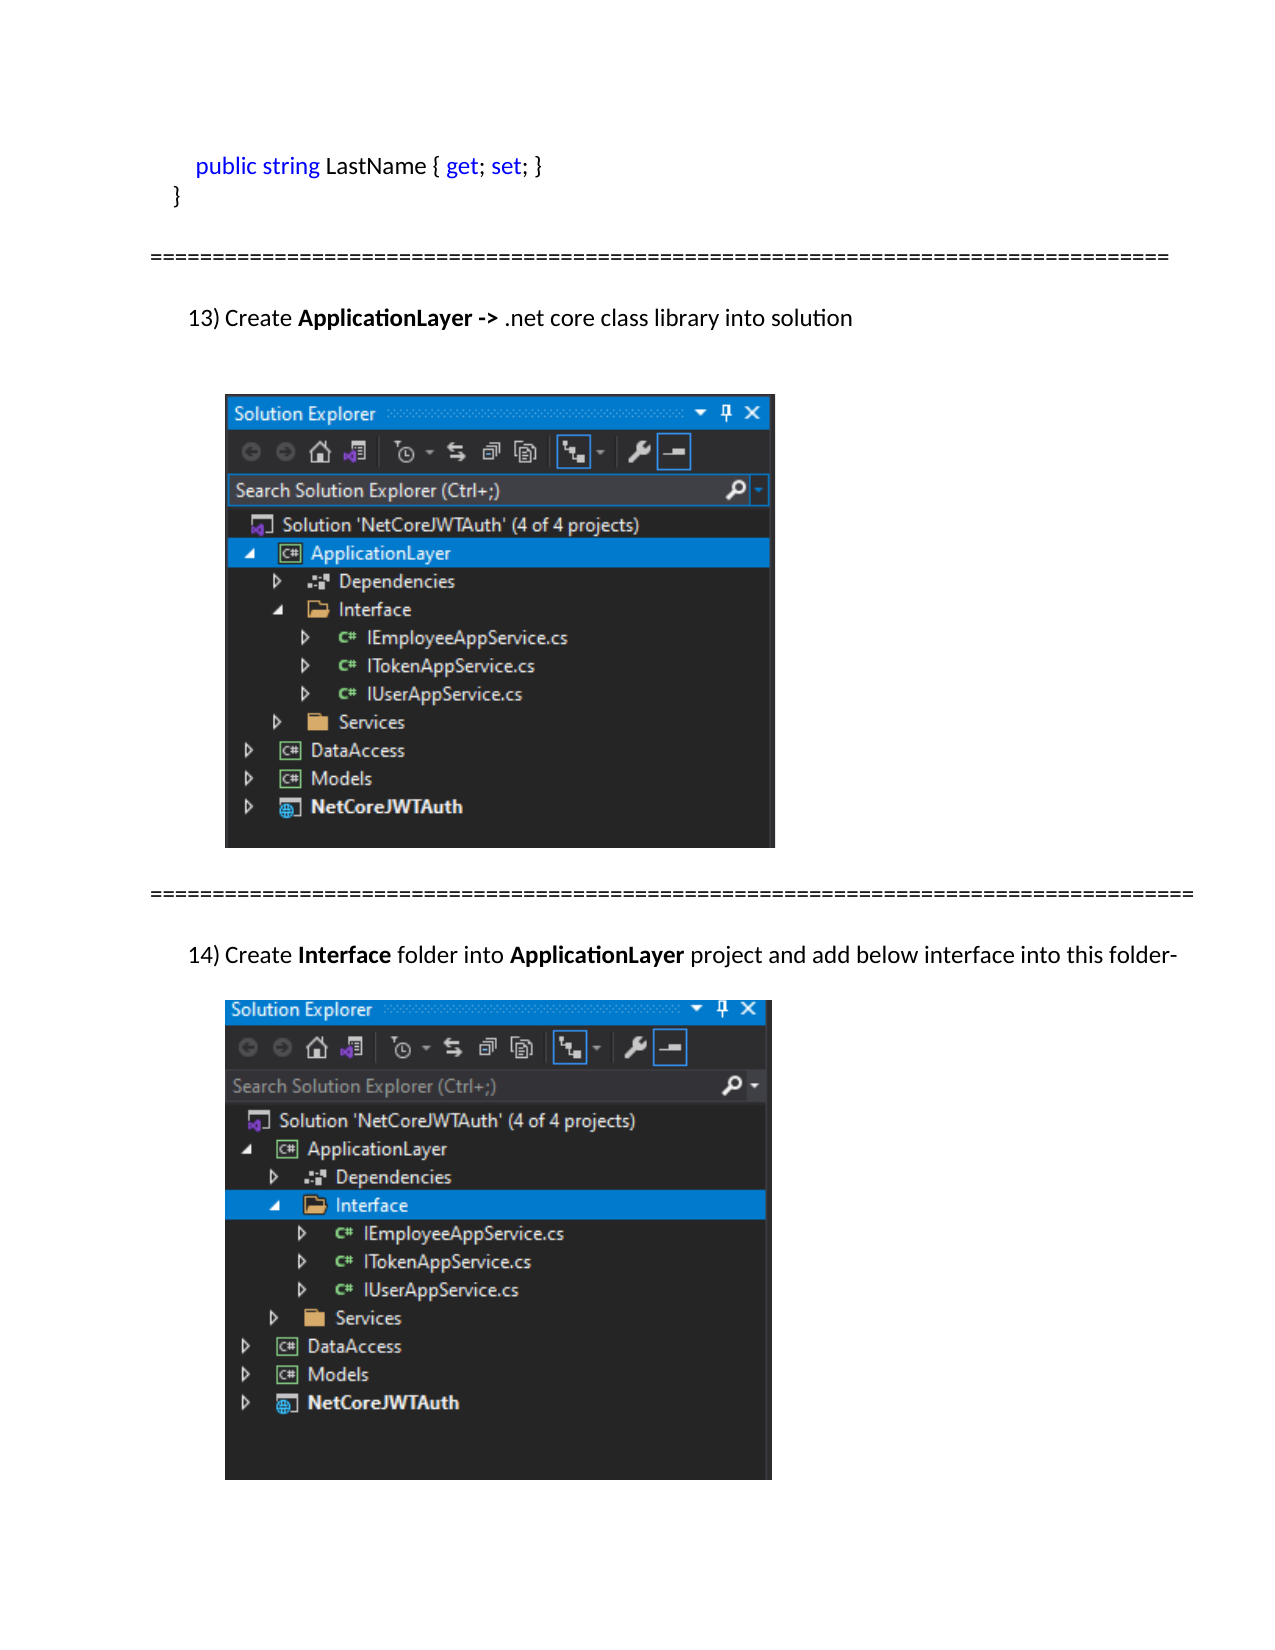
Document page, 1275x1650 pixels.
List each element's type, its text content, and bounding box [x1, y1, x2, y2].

text ================================================================================== [150, 242, 1200, 272]
list Create ApplicationLayer -> .net core class library into solution [187, 303, 1200, 333]
picture [225, 1000, 772, 1480]
picture [225, 394, 775, 848]
text } [150, 181, 1200, 211]
list Create Interface folder into ApplicationLayer project and add below interface into this folder- [187, 939, 1200, 969]
text public string LastName { get; set; } [150, 150, 1200, 181]
text ==================================================================================== [150, 878, 1200, 908]
